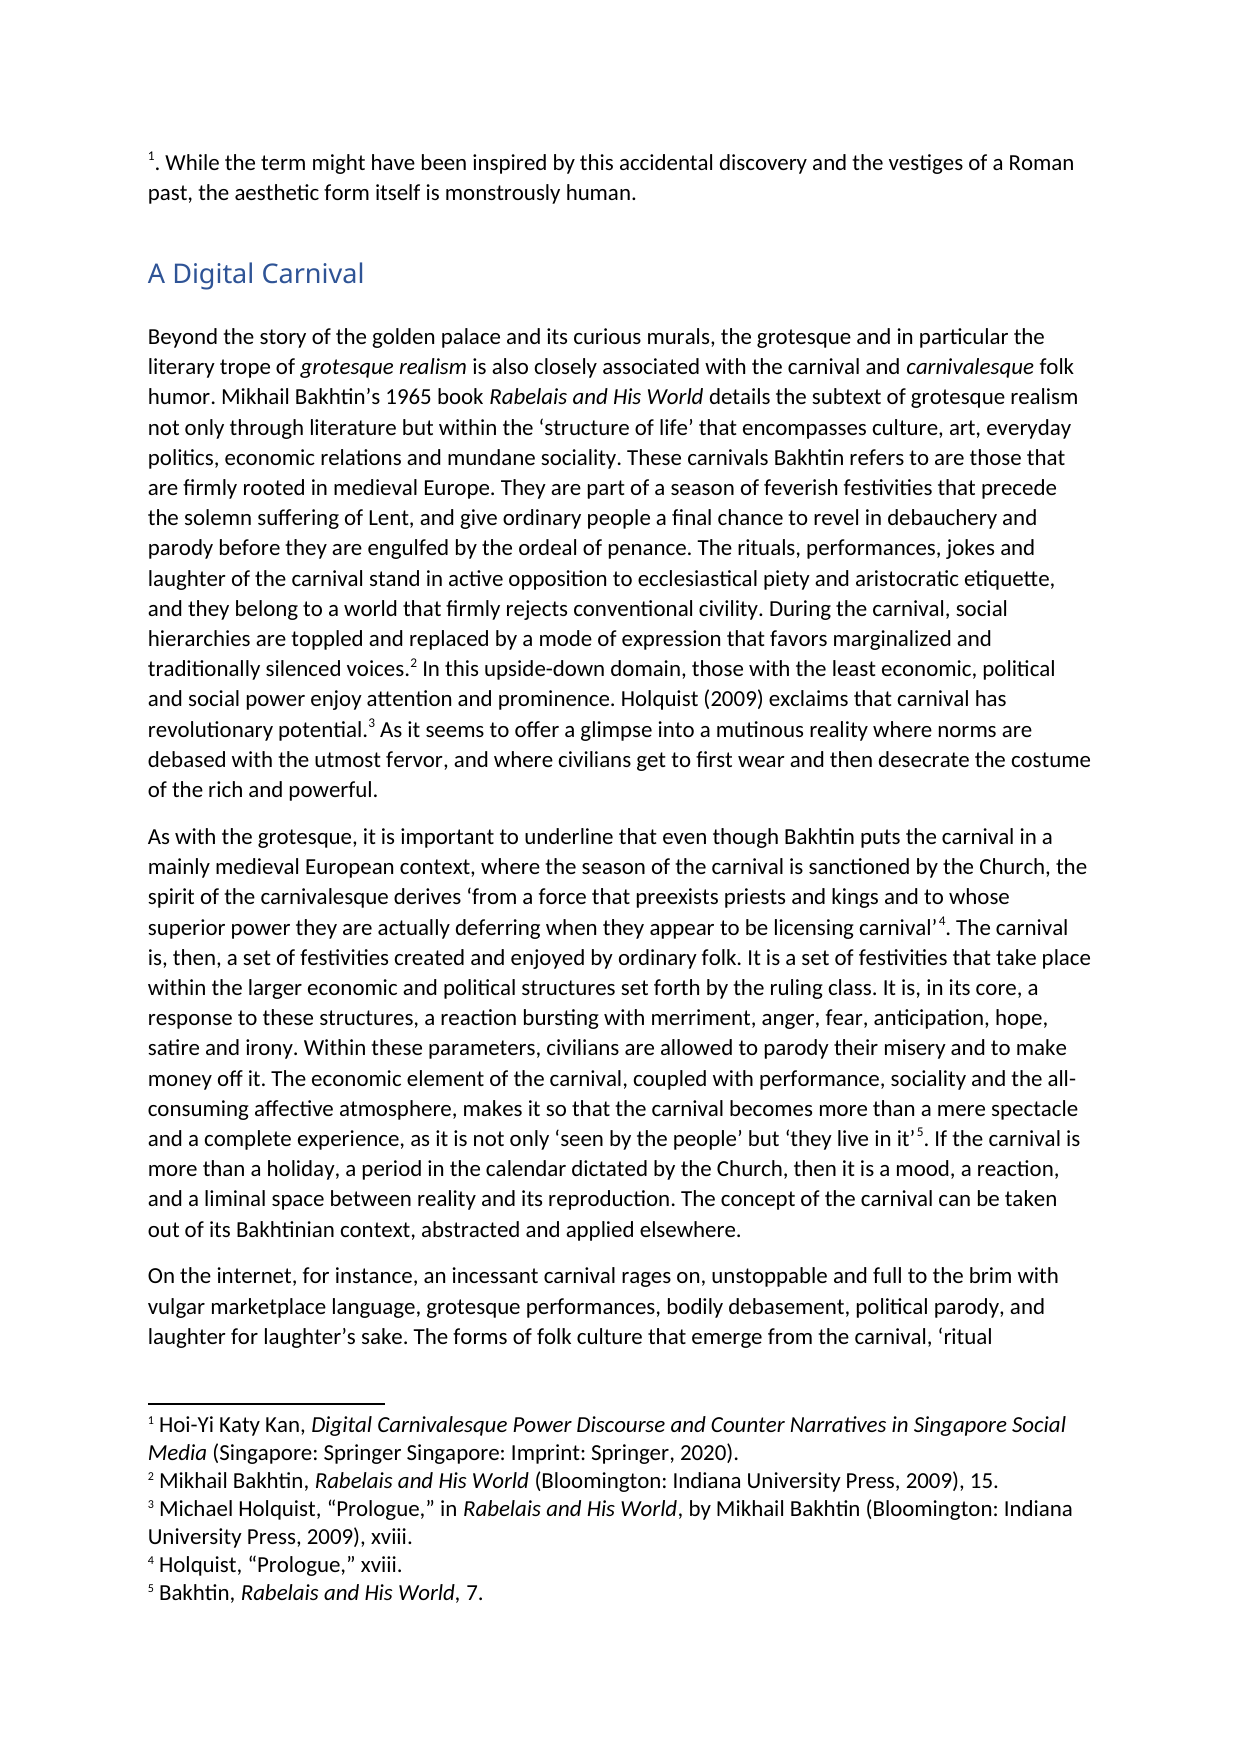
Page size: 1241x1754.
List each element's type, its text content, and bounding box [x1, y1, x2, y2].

subtitle A Digital Carnival [148, 255, 1093, 292]
text . While the term might have been inspired by this accidental discovery and the vestiges of a Roman past, the aesthetic form itself is monstrously human. [148, 148, 1093, 236]
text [148, 1262, 1093, 1350]
text Beyond the story of the golden palace and its curious murals, the grotesque and in particular the literary trope of grotesque realism is also closely associated with the carnival and carnivalesque folk humor. Mikhail Bakhtin’s 1965 book Rabelais and His World details the subtext of grotesque realism not only through literature but within the ‘structure of life’ that encompasses culture, art, everyday politics, economic relations and mundane sociality. These carnivals Bakhtin refers to are those that are firmly rooted in medieval Europe. They are part of a season of feverish festivities that precede the solemn suffering of Lent, and give ordinary people a final chance to revel in debauchery and parody before they are engulfed by the ordeal of penance. The rituals, performances, jokes and laughter of the carnival stand in active opposition to ecclesiastical piety and aristocratic etiquette, and they belong to a world that firmly rejects conventional civility. During the carnival, social hierarchies are toppled and replaced by a mode of expression that favors marginalized and traditionally silenced voices. In this upside-down domain, those with the least economic, political and social power enjoy attention and prominence. Holquist (2009) exclaims that carnival has revolutionary potential. As it seems to offer a glimpse into a mutinous reality where norms are debased with the utmost fervor, and where civilians get to first wear and then desecrate the costume of the rich and powerful. [148, 292, 1093, 803]
text As with the grotesque, it is important to underline that even though Bakhtin puts the carnival in a mainly medieval European context, where the season of the carnival is sanctioned by the Church, the spirit of the carnivalesque derives ‘from a force that preexists priests and kings and to whose superior power they are actually deferring when they appear to be licensing carnival’. The carnival is, then, a set of festivities created and enjoyed by ordinary folk. It is a set of festivities that take place within the larger economic and political structures set forth by the ruling class. It is, in its core, a response to these structures, a reaction bursting with merriment, anger, fear, anticipation, hope, satire and irony. Within these parameters, civilians are allowed to parody their misery and to make money off it. The economic element of the carnival, coupled with performance, sociality and the all-consuming affective atmosphere, makes it so that the carnival becomes more than a mere spectacle and a complete experience, as it is not only ‘seen by the people’ but ‘they live in it’. If the carnival is more than a holiday, a period in the calendar dictated by the Church, then it is a mood, a reaction, and a liminal space between reality and its reproduction. The concept of the carnival can be taken out of its Bakhtinian context, abstracted and applied elsewhere. [148, 822, 1093, 1243]
